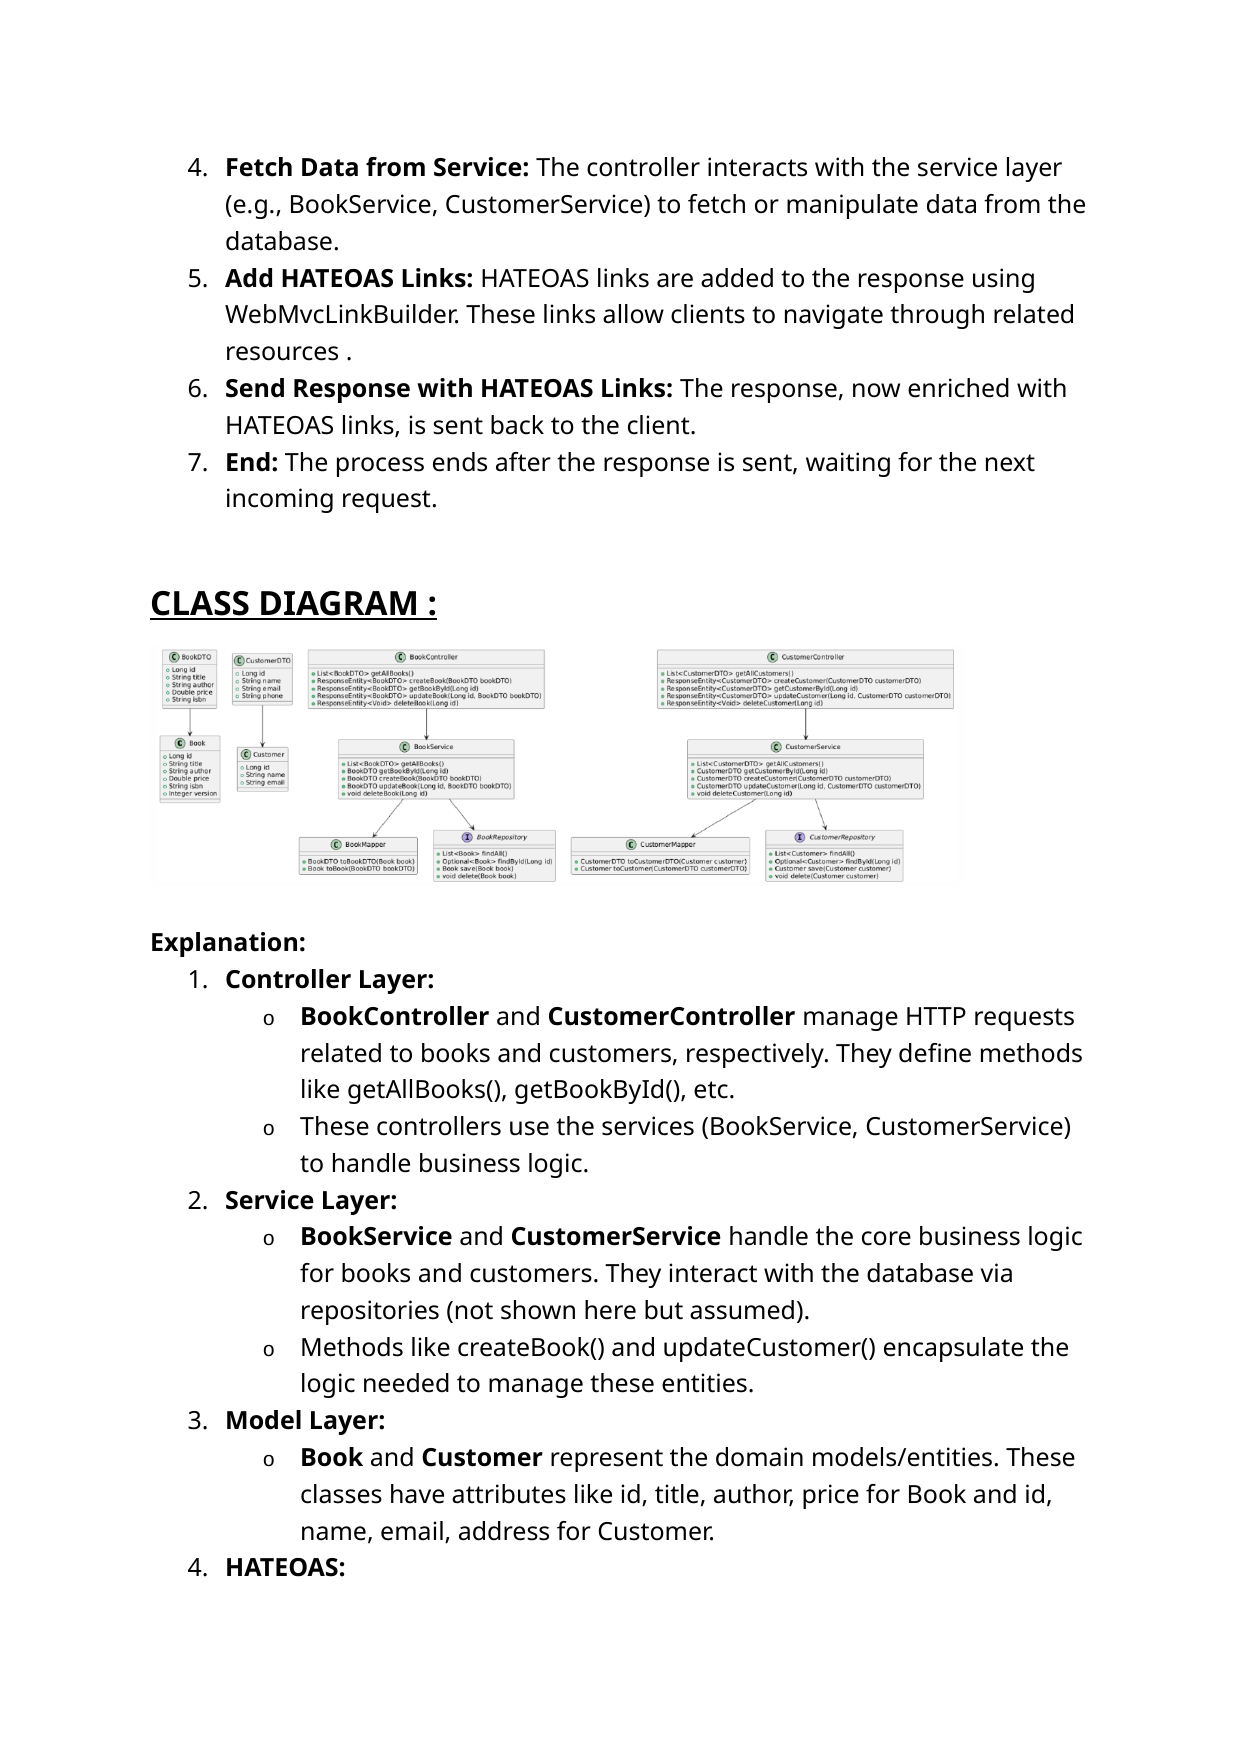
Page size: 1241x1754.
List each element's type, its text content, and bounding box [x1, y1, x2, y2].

list Methods like createBook() and updateCustomer() encapsulate the logic needed to manage these entities. [262, 1329, 1090, 1400]
list End: The process ends after the response is sent, waiting for the next incoming request. [187, 444, 1090, 515]
list Send Response with HATEOAS Links: The response, now enriched with HATEOAS links, is sent back to the client. [187, 371, 1090, 441]
list BookController and CustomerController manage HTTP requests related to books and customers, respectively. They define methods like getAllBooks(), getBookById(), etc. [262, 998, 1090, 1106]
list Service Layer: [187, 1182, 1090, 1216]
list BookService and CustomerService handle the core business logic for books and customers. They interact with the database via repositories (not shown here but assumed). [262, 1219, 1090, 1327]
text Explanation: [150, 925, 1090, 959]
picture [150, 645, 965, 886]
list Controller Layer: [187, 962, 1090, 996]
text CLASS DIAGRAM : [150, 579, 1090, 625]
list Fetch Data from Service: The controller interacts with the service layer (e.g., BookService, CustomerService) to fetch or manipulate data from the database. [187, 150, 1090, 258]
list Model Layer: [187, 1403, 1090, 1437]
list Add HATEOAS Links: HATEOAS links are added to the response using WebMvcLinkBuilder. These links allow clients to navigate through related resources . [187, 260, 1090, 368]
list HATEOAS: [187, 1550, 1090, 1584]
list These controllers use the services (BookService, CustomerService) to handle business logic. [262, 1109, 1090, 1179]
list Book and Customer represent the domain models/entities. These classes have attributes like id, title, author, price for Book and id, name, email, address for Customer. [262, 1440, 1090, 1547]
